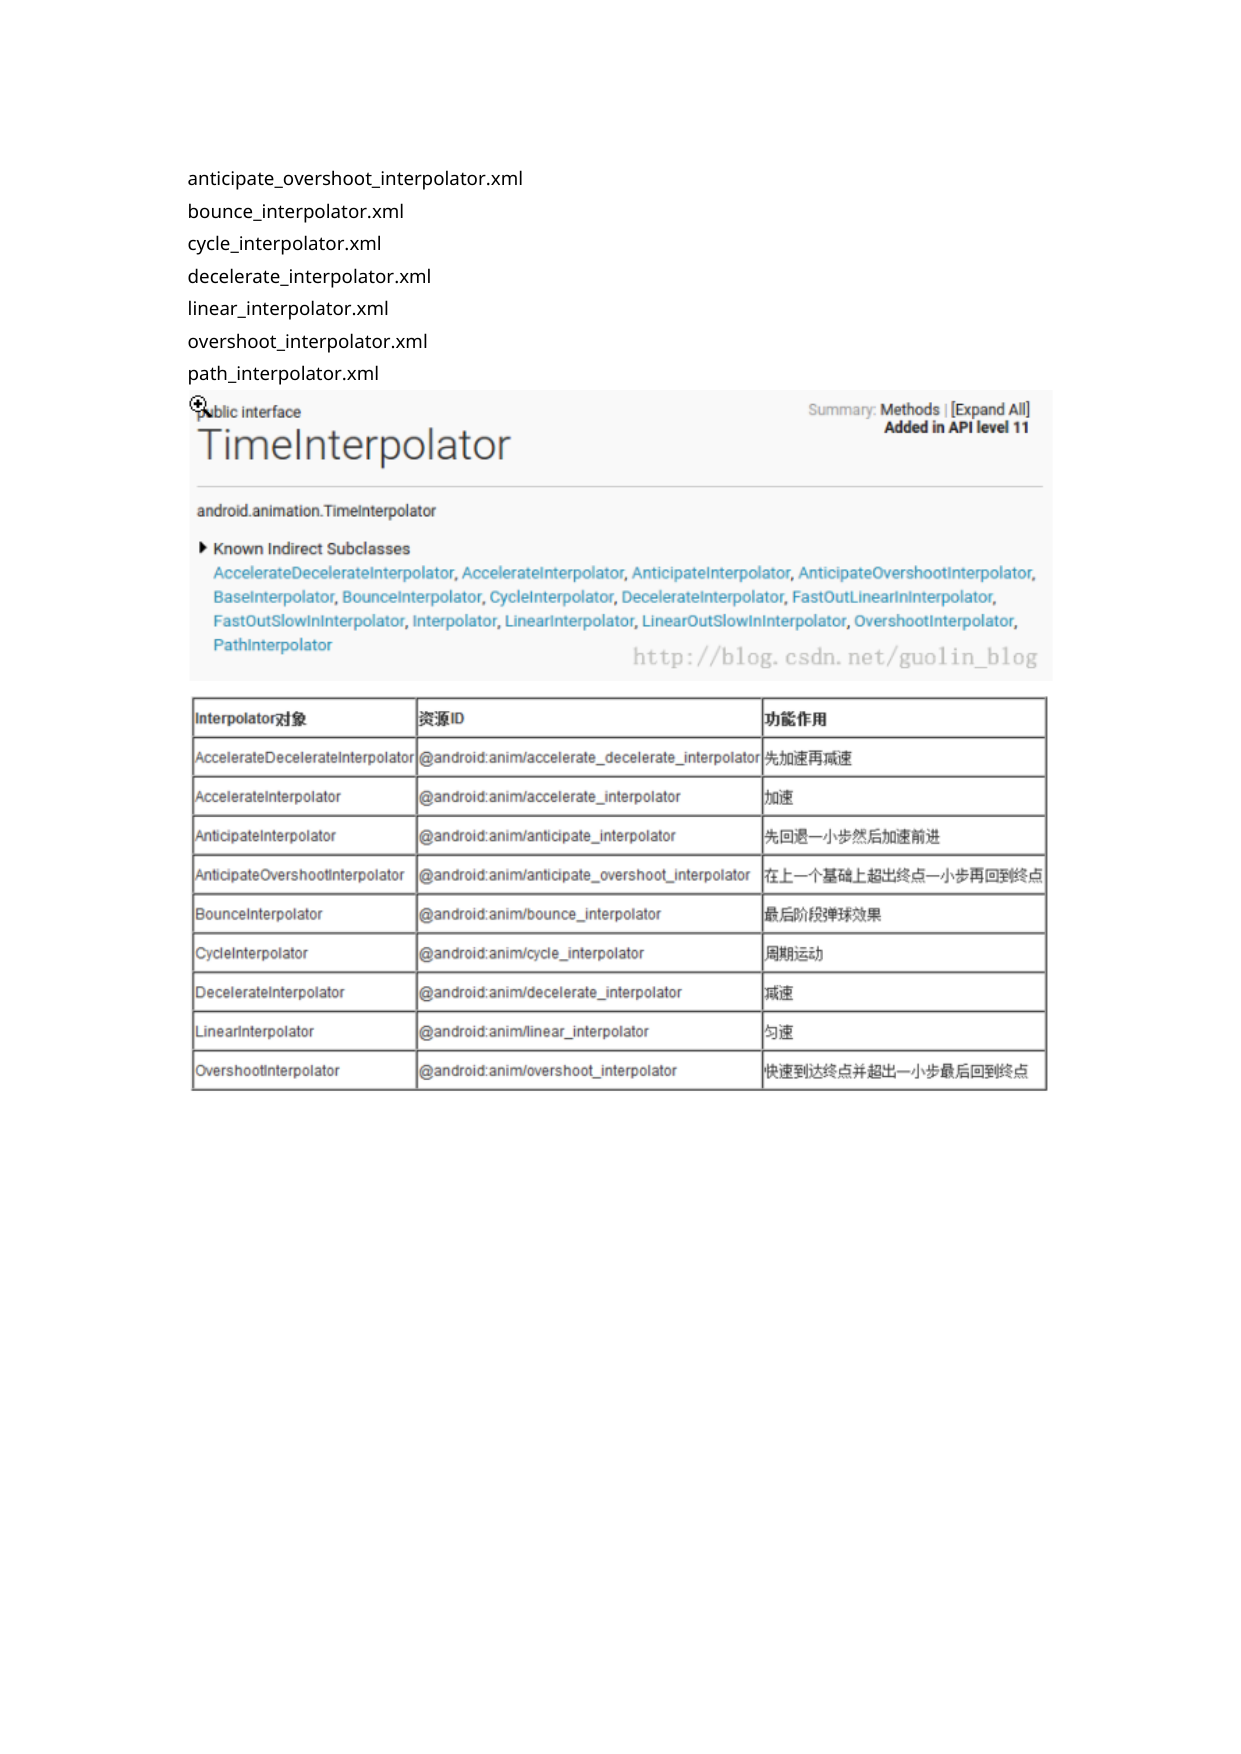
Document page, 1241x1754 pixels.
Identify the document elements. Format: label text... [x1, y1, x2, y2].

text linear_interpolator.xml [187, 292, 1053, 324]
picture [187, 390, 1053, 681]
text anticipate_overshoot_interpolator.xml [187, 162, 1053, 194]
text decelerate_interpolator.xml [187, 259, 1053, 292]
text cycle_interpolator.xml [187, 227, 1053, 259]
picture [187, 691, 1053, 1095]
text bounce_interpolator.xml [187, 194, 1053, 227]
text path_interpolator.xml [187, 357, 1053, 389]
text overshoot_interpolator.xml [187, 324, 1053, 357]
